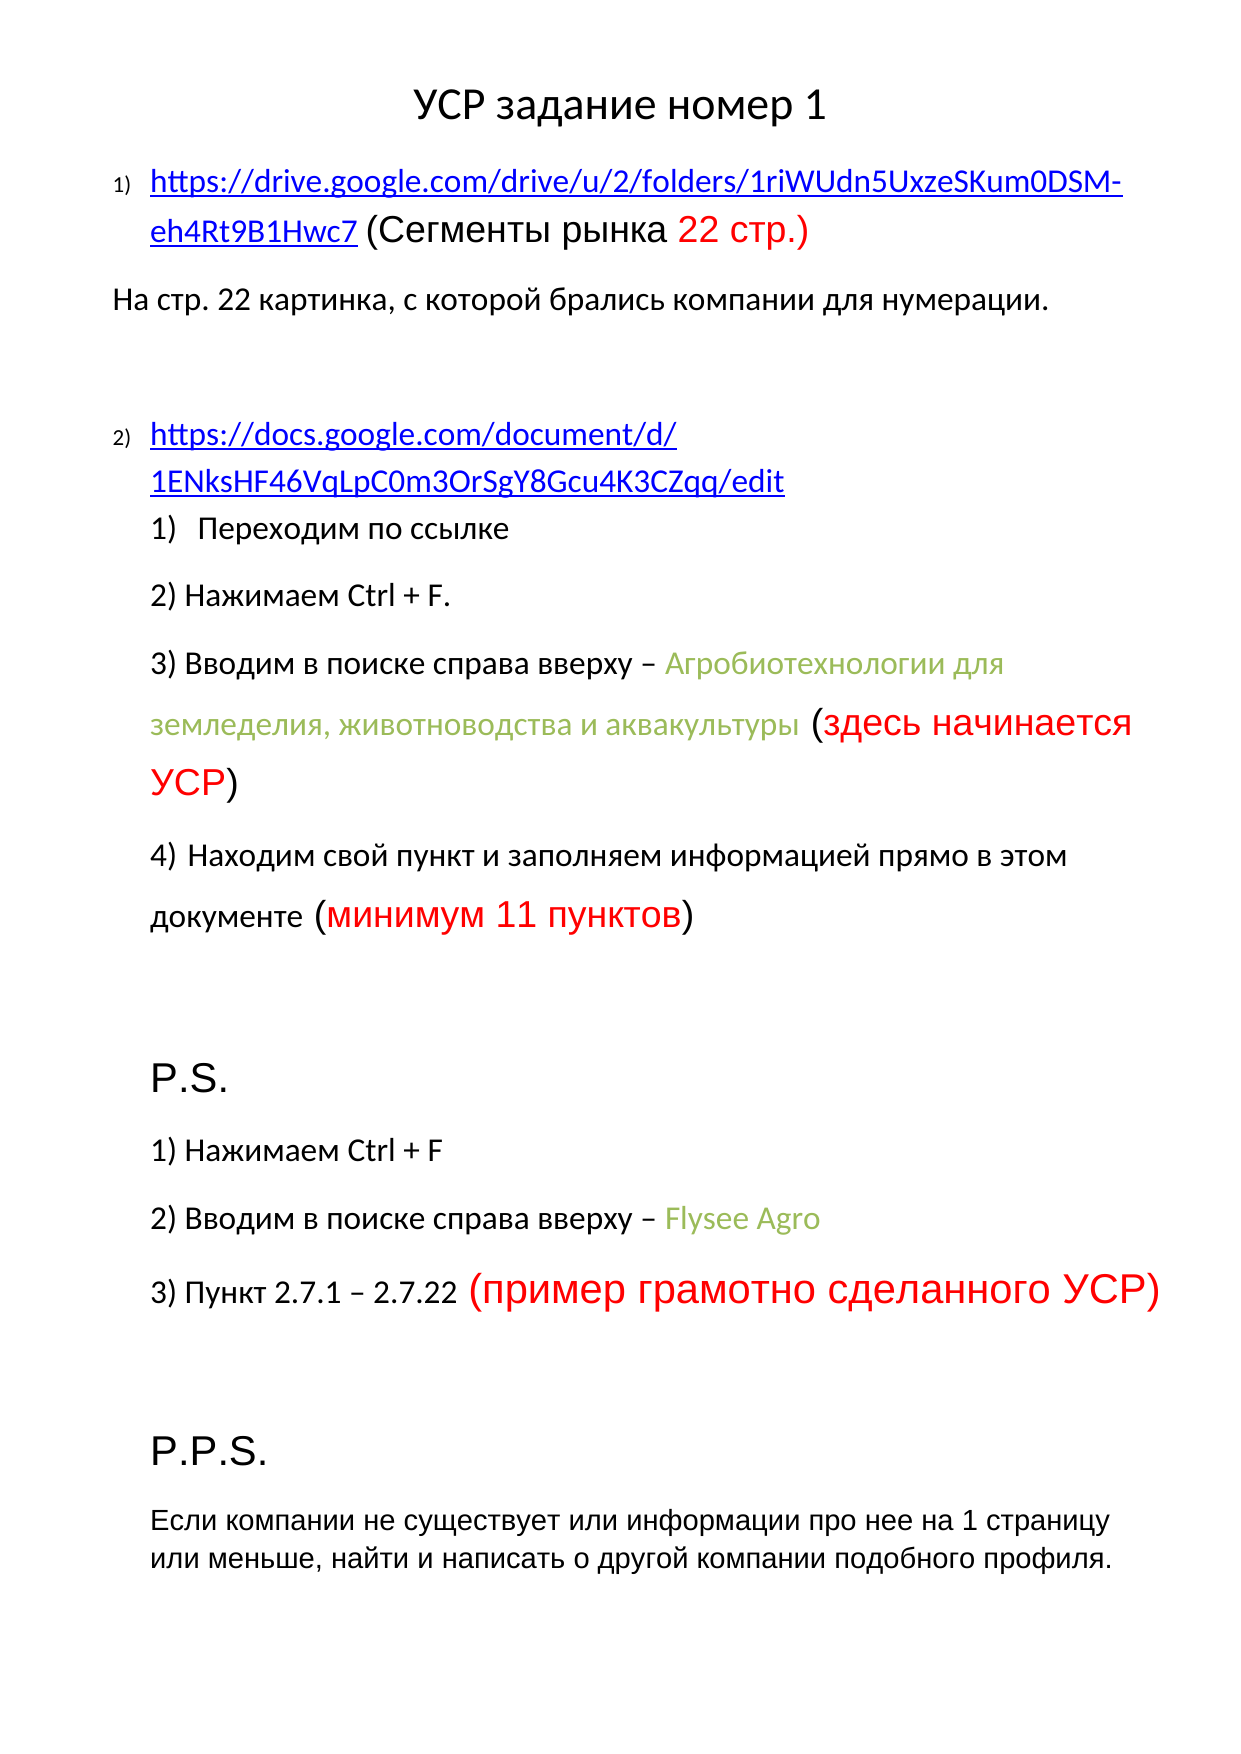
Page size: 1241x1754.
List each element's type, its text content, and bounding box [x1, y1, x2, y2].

text 3) Пункт 2.7.1 – 2.7.22 (пример грамотно сделанного УСР) [150, 1264, 1165, 1312]
text УСР задание номер 1 [75, 75, 1165, 131]
text P.S. [150, 1053, 1165, 1101]
list Переходим по ссылке [150, 507, 1165, 548]
text 4) Находим свой пункт и заполняем информацией прямо в этом документе (минимум 11 пунктов) [150, 834, 1165, 939]
text 3) Вводим в поиске справа вверху – Агробиотехнологии для земледелия, животноводства и аквакультуры (здесь начинается УСР) [150, 642, 1165, 806]
list https://docs.google.com/document/d/1ENksHF46VqLpC0m3OrSgY8Gcu4K3CZqq/edit [112, 413, 1165, 501]
list https://drive.google.com/drive/u/2/folders/1riWUdn5UxzeSKum0DSM-eh4Rt9B1Hwc7 (Сегменты рынка 22 стр.) [112, 160, 1165, 251]
text P.P.S. [150, 1427, 1165, 1474]
text 2) Вводим в поиске справа вверху – Flysee Agro [150, 1197, 1165, 1237]
text Если компании не существует или информации про нее на 1 страницу или меньше, найти и написать о другой компании подобного профиля. [150, 1502, 1165, 1574]
text На стр. 22 картинка, с которой брались компании для нумерации. [112, 278, 1165, 319]
text 2) Нажимаем Ctrl + F. [150, 574, 1165, 615]
text 1) Нажимаем Ctrl + F [150, 1129, 1165, 1170]
